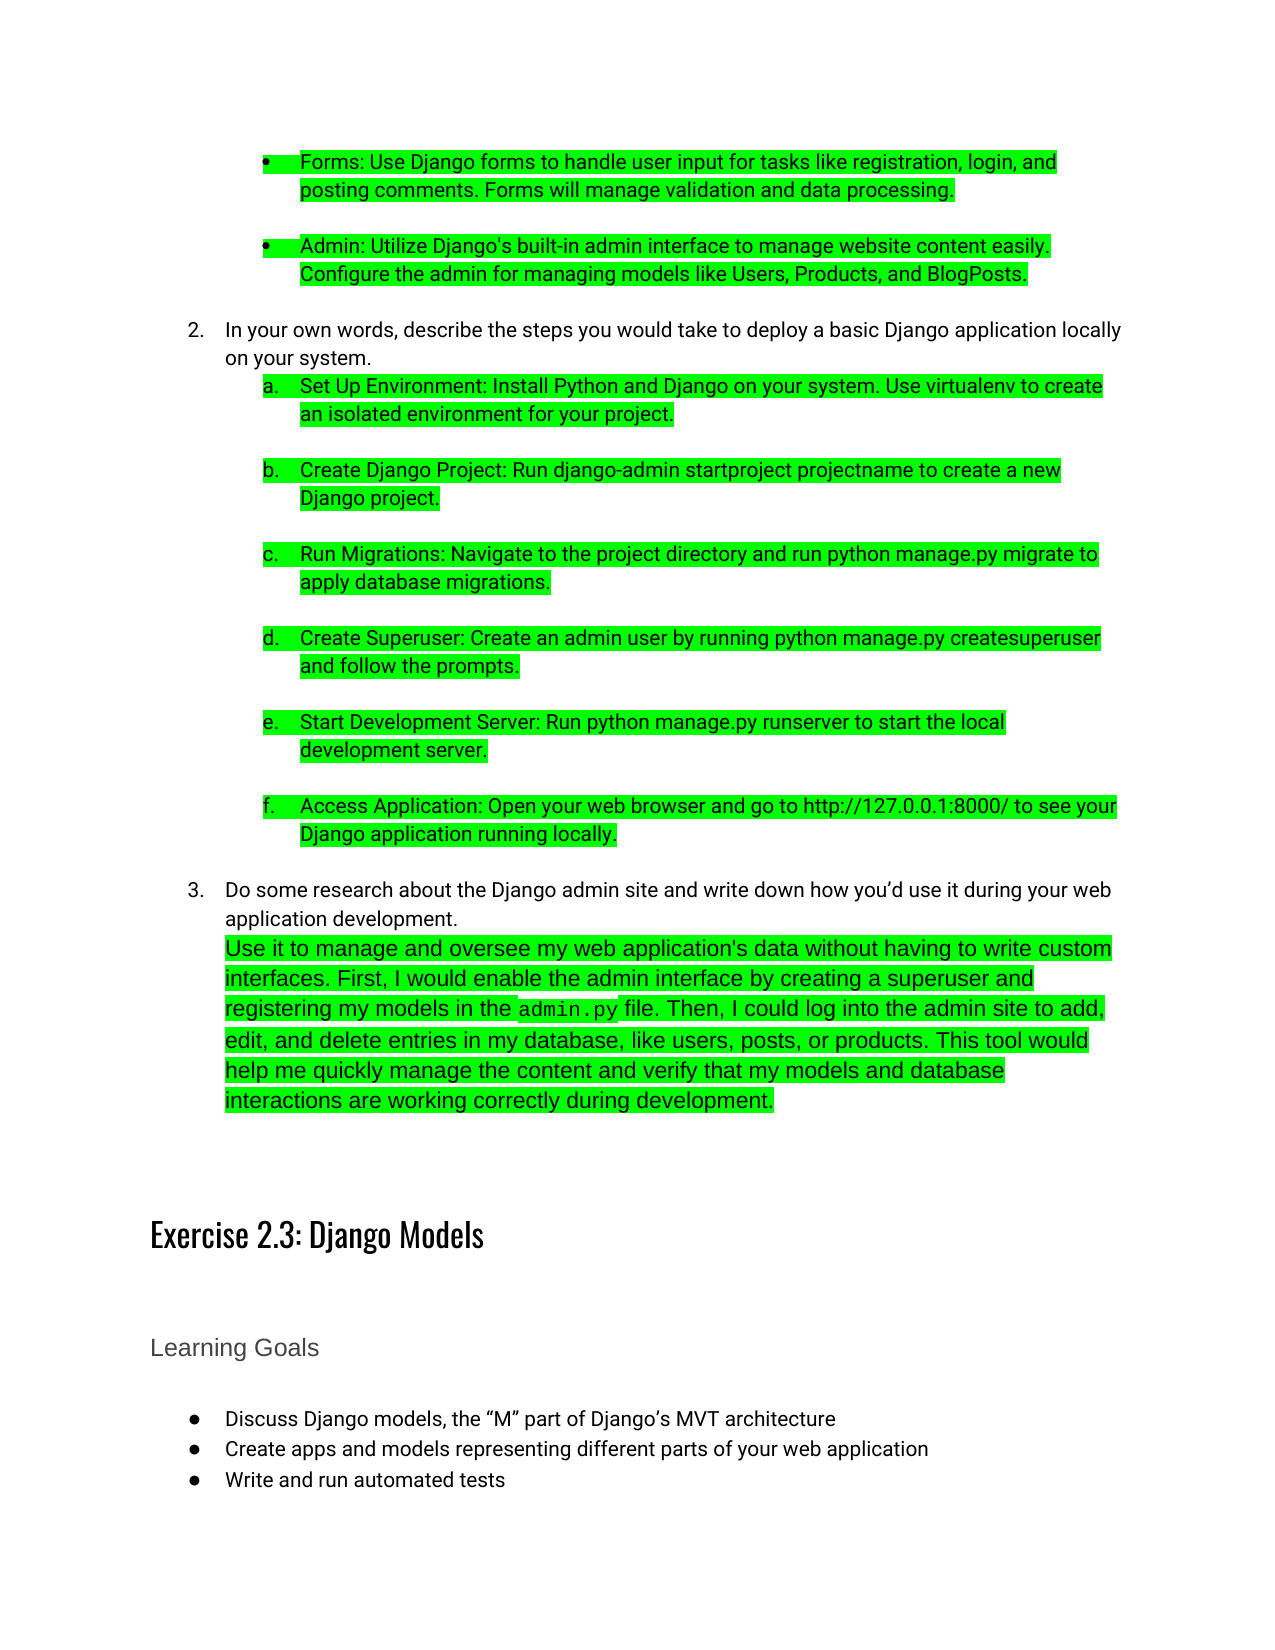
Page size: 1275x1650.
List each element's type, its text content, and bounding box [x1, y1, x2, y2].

subtitle Exercise 2.3: Django Models [150, 1209, 1125, 1258]
list Create Superuser: Create an admin user by running python manage.py createsuperuser and follow the prompts. [262, 626, 1125, 679]
text Use it to manage and oversee my web application's data without having to write custom interfaces. First, I would enable the admin interface by creating a superuser and registering my models in the admin.py file. Then, I could log into the admin site to add, edit, and delete entries in my database, like users, posts, or products. This tool would help me quickly manage the content and verify that my models and database interactions are working correctly during development. [225, 934, 1125, 1113]
list Start Development Server: Run python manage.py runserver to start the local development server. [262, 710, 1125, 763]
list Discuss Django models, the “M” part of Django’s MVT architecture [187, 1405, 1125, 1431]
list Forms: Use Django forms to handle user input for tasks like registration, login, and posting comments. Forms will manage validation and data processing. [262, 150, 1125, 202]
list Access Application: Open your web browser and go to http://127.0.0.1:8000/ to see your Django application running locally. [262, 794, 1125, 847]
list In your own words, describe the steps you would take to deploy a basic Django application locally on your system. [187, 318, 1125, 371]
list Create apps and models representing different parts of your web application [187, 1435, 1125, 1462]
list Run Migrations: Navigate to the project directory and run python manage.py migrate to apply database migrations. [262, 542, 1125, 595]
list Set Up Environment: Install Python and Django on your system. Use virtualenv to create an isolated environment for your project. [262, 374, 1125, 427]
list Do some research about the Django admin site and write down how you’d use it during your web application development. [187, 878, 1125, 931]
subtitle Learning Goals [150, 1333, 1125, 1362]
list Create Django Project: Run django-admin startproject projectname to create a new Django project. [262, 458, 1125, 511]
list Write and run automated tests [187, 1466, 1125, 1492]
list Admin: Utilize Django's built-in admin interface to manage website content easily. Configure the admin for managing models like Users, Products, and BlogPosts. [262, 234, 1125, 286]
